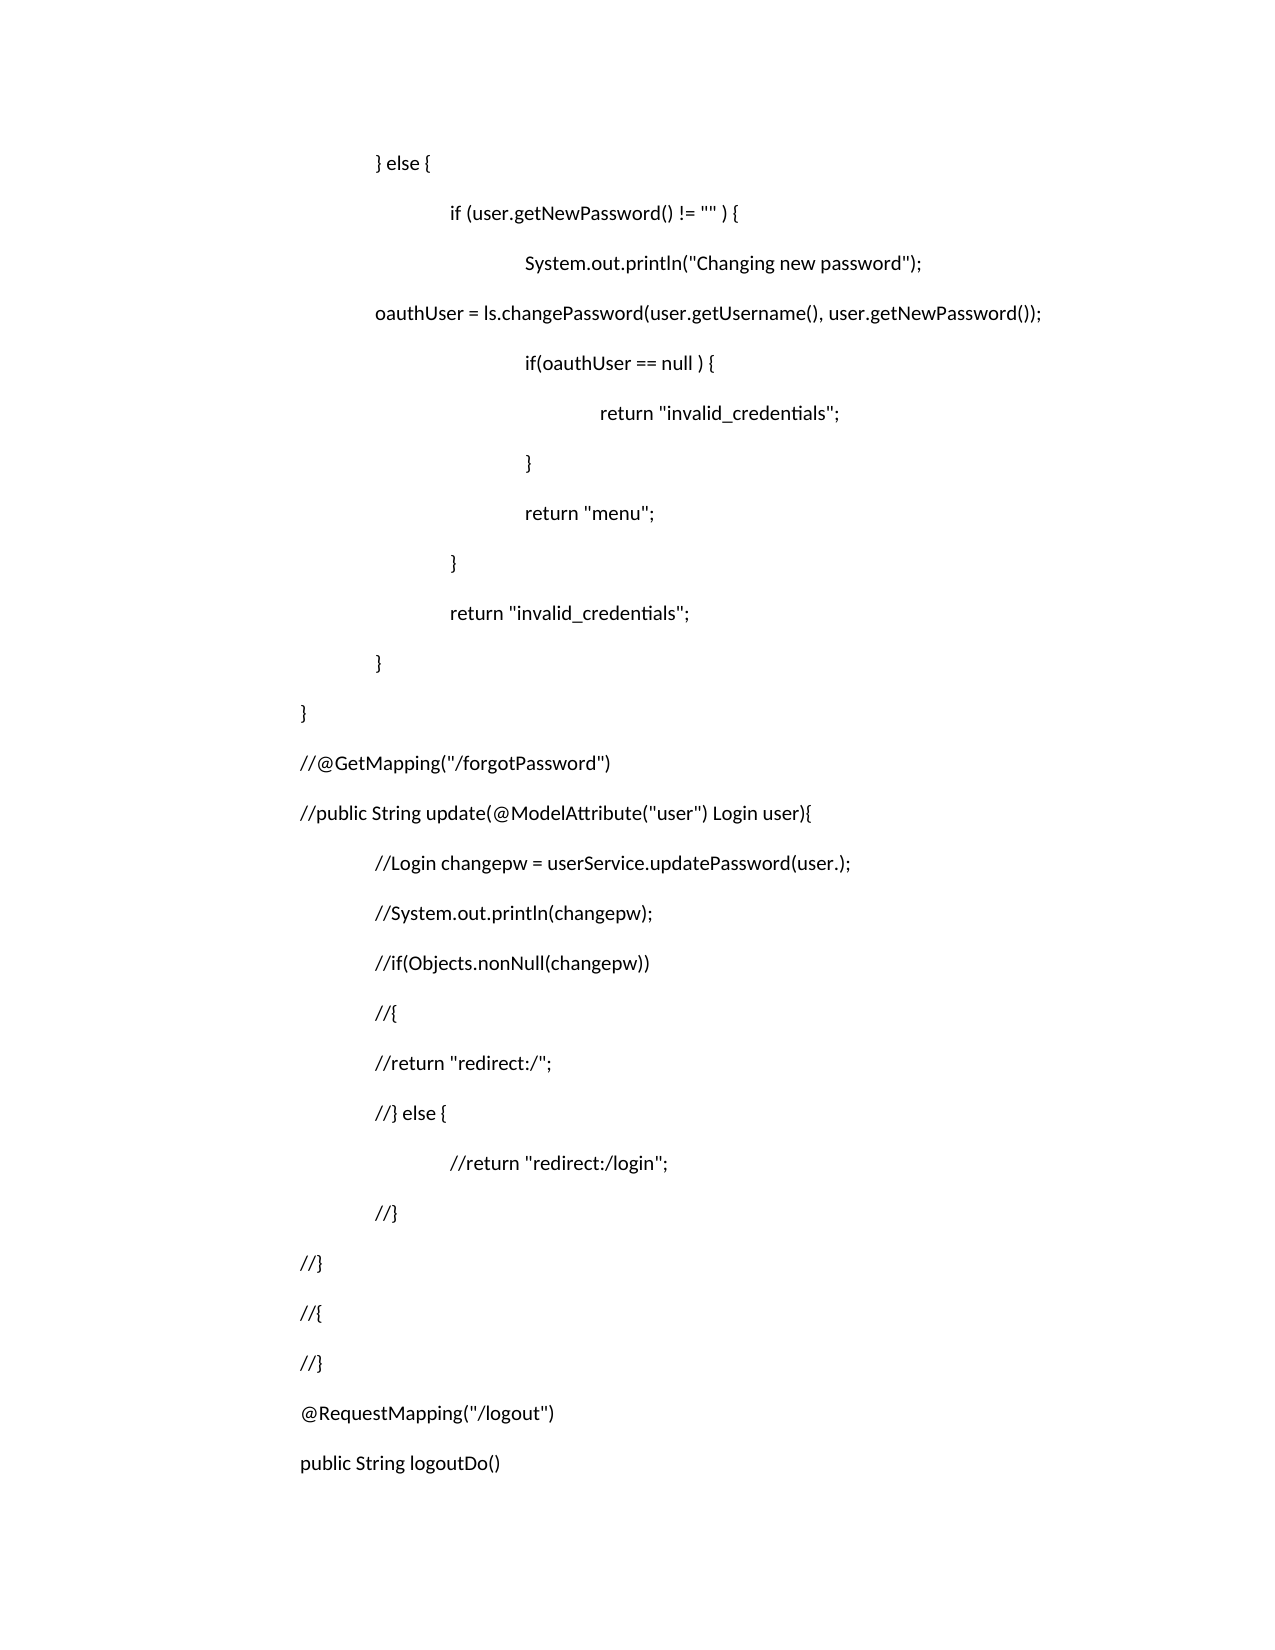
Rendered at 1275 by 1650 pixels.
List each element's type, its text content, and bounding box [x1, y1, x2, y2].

text oauthUser = ls.changePassword(user.getUsername(), user.getNewPassword()); [375, 300, 1125, 325]
text //return "redirect:/login"; [225, 1150, 1125, 1175]
text } [225, 450, 1125, 475]
text @RequestMapping("/logout") [225, 1400, 1125, 1425]
text //Login changepw = userService.updatePassword(user.); [225, 850, 1125, 875]
text //@GetMapping("/forgotPassword") [225, 750, 1125, 775]
text System.out.println("Changing new password"); [225, 250, 1125, 275]
text //} [225, 1250, 1125, 1275]
text return "invalid_credentials"; [225, 400, 1125, 425]
text if (user.getNewPassword() != "" ) { [225, 200, 1125, 225]
text //{ [225, 1300, 1125, 1325]
text //} [225, 1350, 1125, 1375]
text } [225, 550, 1125, 575]
text } else { [225, 150, 1125, 175]
text } [225, 650, 1125, 675]
text return "menu"; [225, 500, 1125, 525]
text //public String update(@ModelAttribute("user") Login user){ [225, 800, 1125, 825]
text return "invalid_credentials"; [225, 600, 1125, 625]
text } [225, 700, 1125, 725]
text //if(Objects.nonNull(changepw)) [225, 950, 1125, 975]
text //} [225, 1200, 1125, 1225]
text //System.out.println(changepw); [225, 900, 1125, 925]
text if(oauthUser == null ) { [225, 350, 1125, 375]
text public String logoutDo() [225, 1450, 1125, 1475]
text //return "redirect:/"; [225, 1050, 1125, 1075]
text //} else { [225, 1100, 1125, 1125]
text //{ [225, 1000, 1125, 1025]
